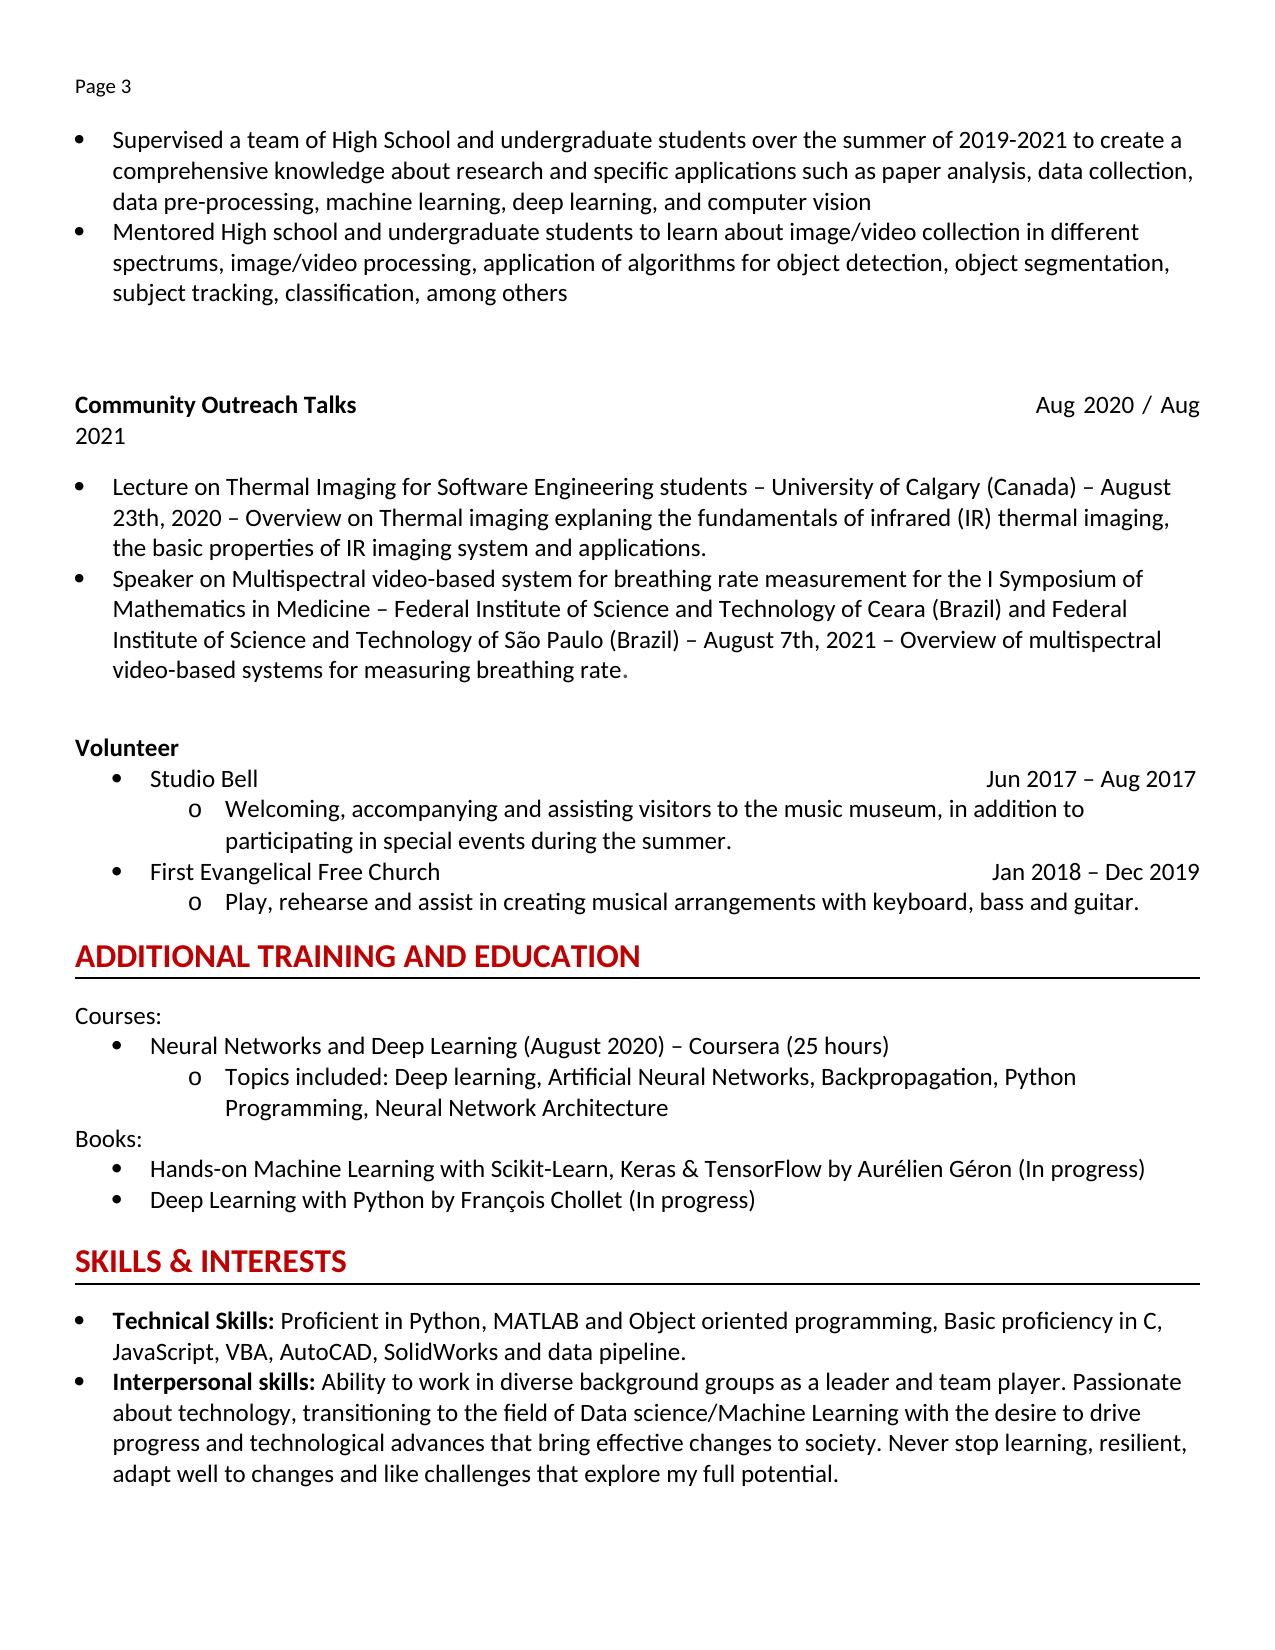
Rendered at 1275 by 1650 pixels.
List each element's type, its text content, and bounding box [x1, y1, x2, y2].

text Community Outreach Talks Aug 2020 / Aug 2021 [75, 389, 1200, 451]
text SKILLS & INTERESTS [75, 1240, 1200, 1283]
text ADDITIONAL TRAINING AND EDUCATION [75, 934, 1200, 977]
list Interpersonal skills: Ability to work in diverse background groups as a leader and team player. Passionate about technology, transitioning to the field of Data science/Machine Learning with the desire to drive progress and technological advances that bring effective changes to society. Never stop learning, resilient, adapt well to changes and like challenges that explore my full potential. [75, 1366, 1200, 1488]
list Mentored High school and undergraduate students to learn about image/video collection in different spectrums, image/video processing, application of algorithms for object detection, object segmentation, subject tracking, classification, among others [75, 216, 1200, 308]
text Books: [75, 1123, 1200, 1154]
list Studio Bell Jun 2017 – Aug 2017 [112, 763, 1200, 793]
text Courses: [75, 1000, 1200, 1030]
list Hands-on Machine Learning with Scikit-Learn, Keras & TensorFlow by Aurélien Géron (In progress) [112, 1154, 1200, 1184]
list Lecture on Thermal Imaging for Software Engineering students – University of Calgary (Canada) – August 23th, 2020 – Overview on Thermal imaging explaning the fundamentals of infrared (IR) thermal imaging, the basic properties of IR imaging system and applications. [75, 471, 1200, 563]
list Technical Skills: Proficient in Python, MATLAB and Object oriented programming, Basic proficiency in C, JavaScript, VBA, AutoCAD, SolidWorks and data pipeline. [75, 1305, 1200, 1366]
list Welcoming, accompanying and assisting visitors to the music museum, in addition to participating in special events during the summer. [187, 793, 1200, 856]
text Volunteer [75, 732, 1200, 763]
list Neural Networks and Deep Learning (August 2020) – Coursera (25 hours) [112, 1030, 1200, 1061]
list First Evangelical Free Church Jan 2018 – Dec 2019 [112, 856, 1200, 886]
list Speaker on Multispectral video-based system for breathing rate measurement for the I Symposium of Mathematics in Medicine – Federal Institute of Science and Technology of Ceara (Brazil) and Federal Institute of Science and Technology of São Paulo (Brazil) – August 7th, 2021 – Overview of multispectral video-based systems for measuring breathing rate. [75, 563, 1200, 685]
list Play, rehearse and assist in creating musical arrangements with keyboard, bass and guitar. [187, 886, 1200, 918]
list Topics included: Deep learning, Artificial Neural Networks, Backpropagation, Python Programming, Neural Network Architecture [187, 1061, 1200, 1123]
list Deep Learning with Python by François Chollet (In progress) [112, 1184, 1200, 1240]
list Supervised a team of High School and undergraduate students over the summer of 2019-2021 to create a comprehensive knowledge about research and specific applications such as paper analysis, data collection, data pre-processing, machine learning, deep learning, and computer vision [75, 124, 1200, 216]
